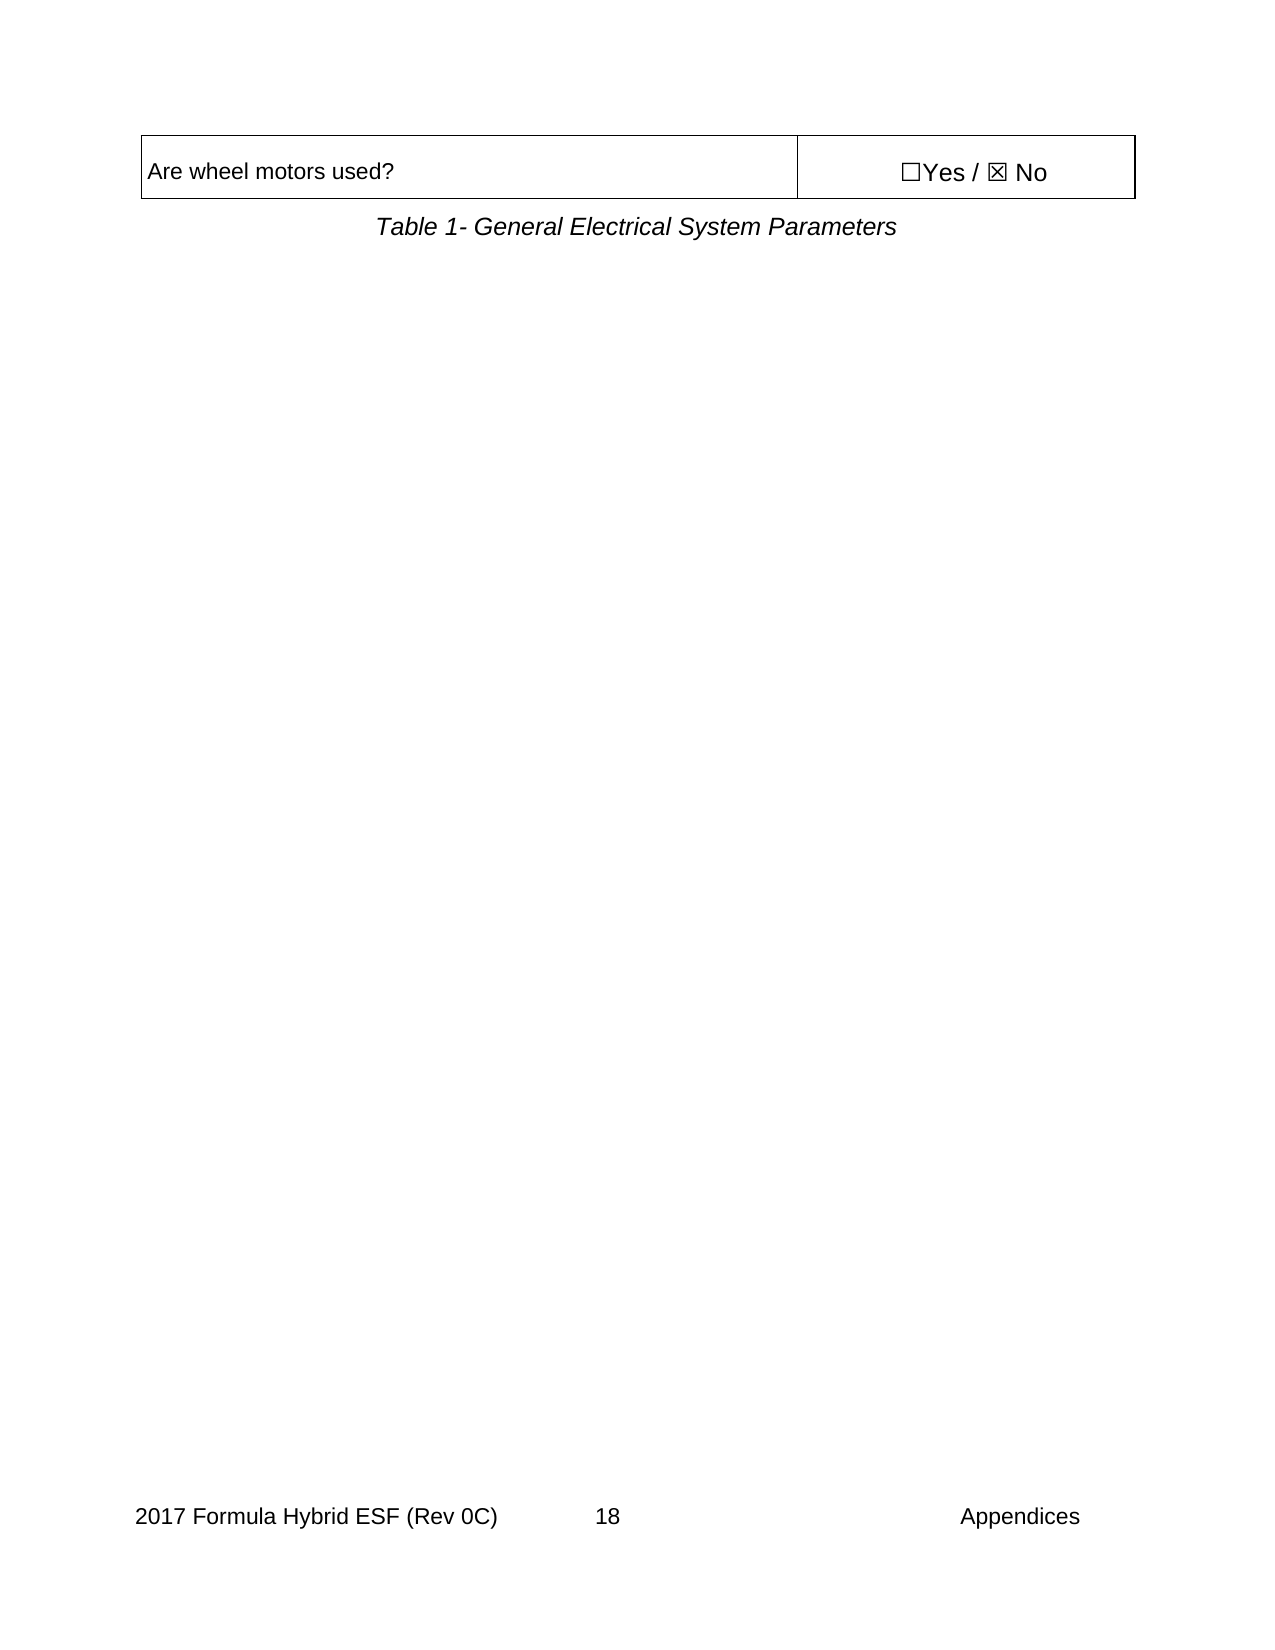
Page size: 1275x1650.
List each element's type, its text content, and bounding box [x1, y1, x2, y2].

table_cell Are wheel motors used? [142, 136, 797, 198]
table_cell Yes / No [798, 136, 1134, 198]
text Table 1- General Electrical System Parameters [135, 211, 1140, 240]
